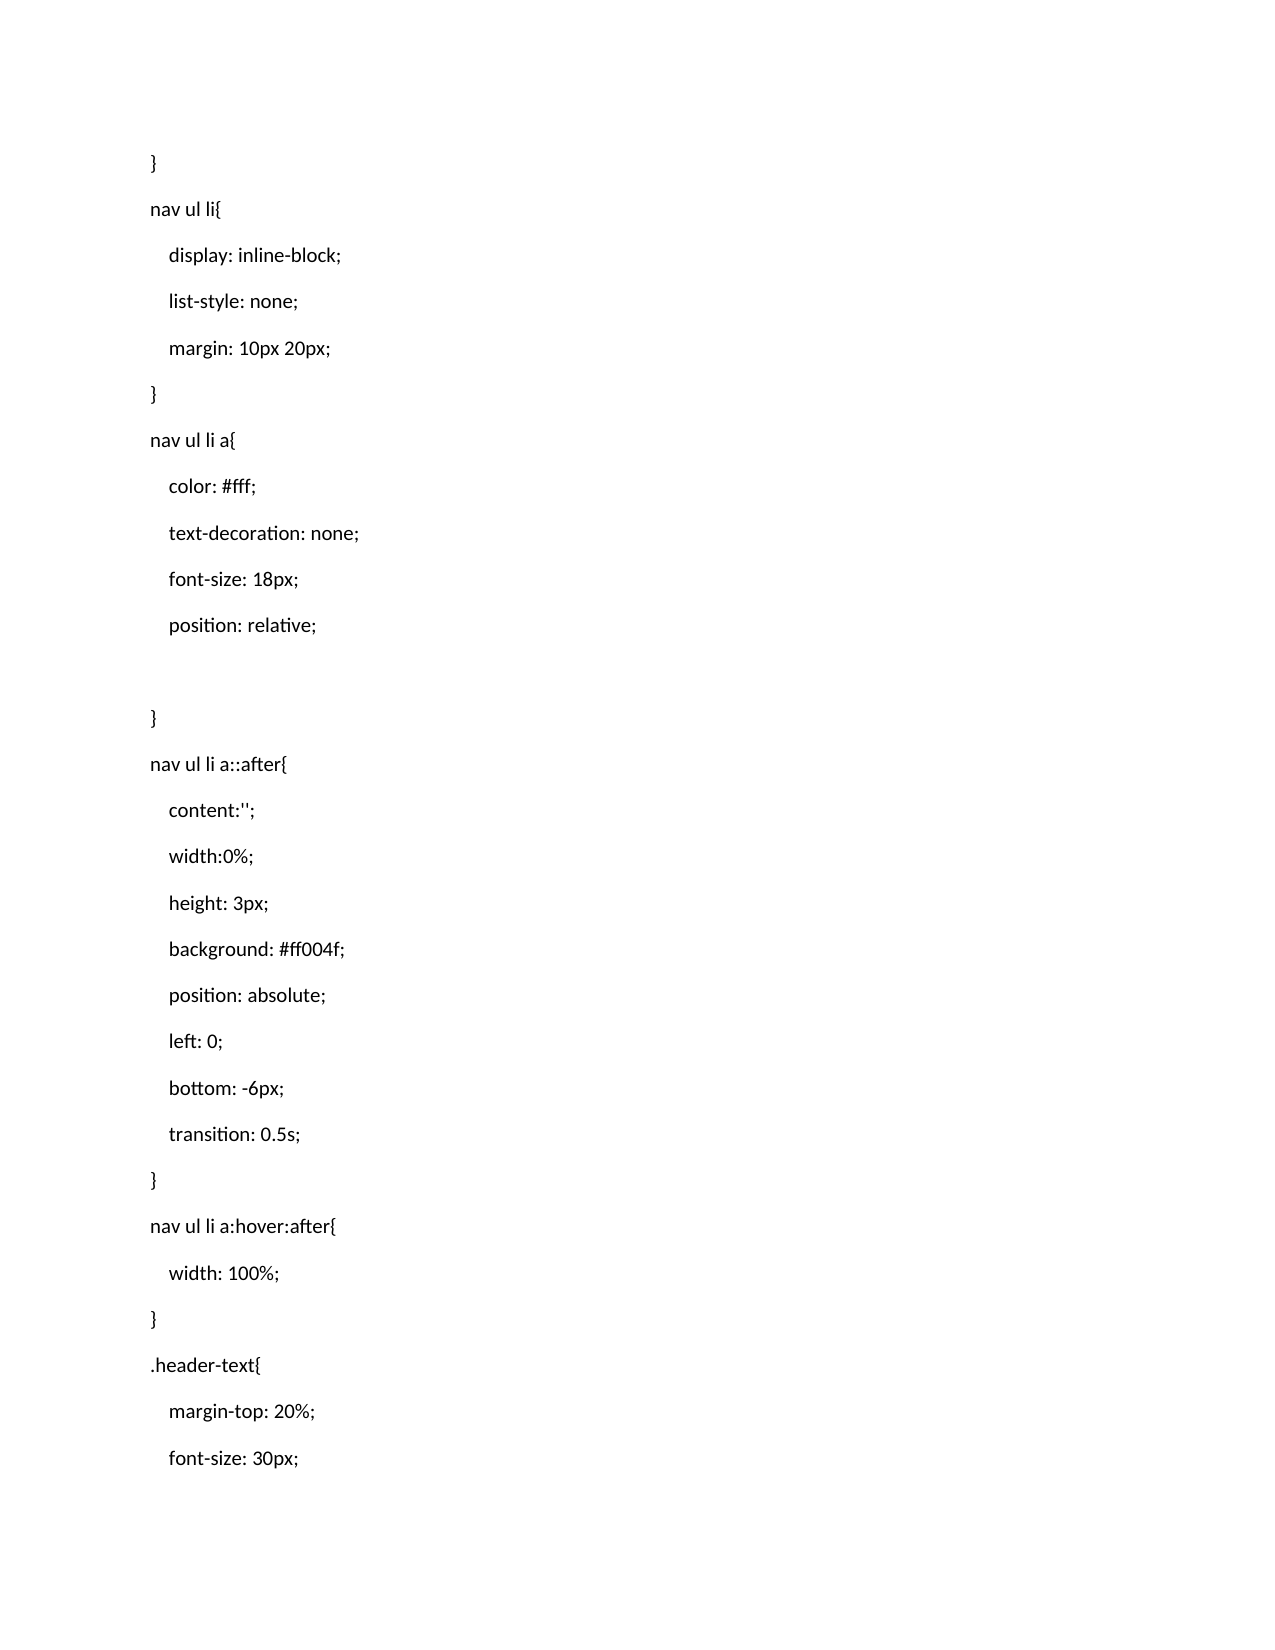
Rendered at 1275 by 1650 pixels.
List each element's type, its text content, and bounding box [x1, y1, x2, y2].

text } [150, 381, 1125, 407]
text width: 100%; [150, 1260, 1125, 1285]
text .header-text{ [150, 1352, 1125, 1378]
text nav ul li a{ [150, 427, 1125, 453]
text } [150, 1306, 1125, 1332]
text nav ul li a:hover:after{ [150, 1214, 1125, 1239]
text font-size: 18px; [150, 566, 1125, 592]
text nav ul li a::after{ [150, 751, 1125, 777]
text } [150, 150, 1125, 175]
text position: relative; [150, 612, 1125, 638]
text transition: 0.5s; [150, 1121, 1125, 1147]
text text-decoration: none; [150, 520, 1125, 545]
text margin: 10px 20px; [150, 335, 1125, 360]
text position: absolute; [150, 982, 1125, 1008]
text list-style: none; [150, 289, 1125, 314]
text background: #ff004f; [150, 936, 1125, 962]
text } [150, 705, 1125, 730]
text font-size: 30px; [150, 1445, 1125, 1470]
text width:0%; [150, 844, 1125, 869]
text color: #fff; [150, 474, 1125, 499]
text margin-top: 20%; [150, 1399, 1125, 1424]
text display: inline-block; [150, 242, 1125, 268]
text content:''; [150, 797, 1125, 823]
text } [150, 1167, 1125, 1193]
text left: 0; [150, 1029, 1125, 1054]
text height: 3px; [150, 890, 1125, 915]
text bottom: -6px; [150, 1075, 1125, 1100]
text nav ul li{ [150, 196, 1125, 222]
